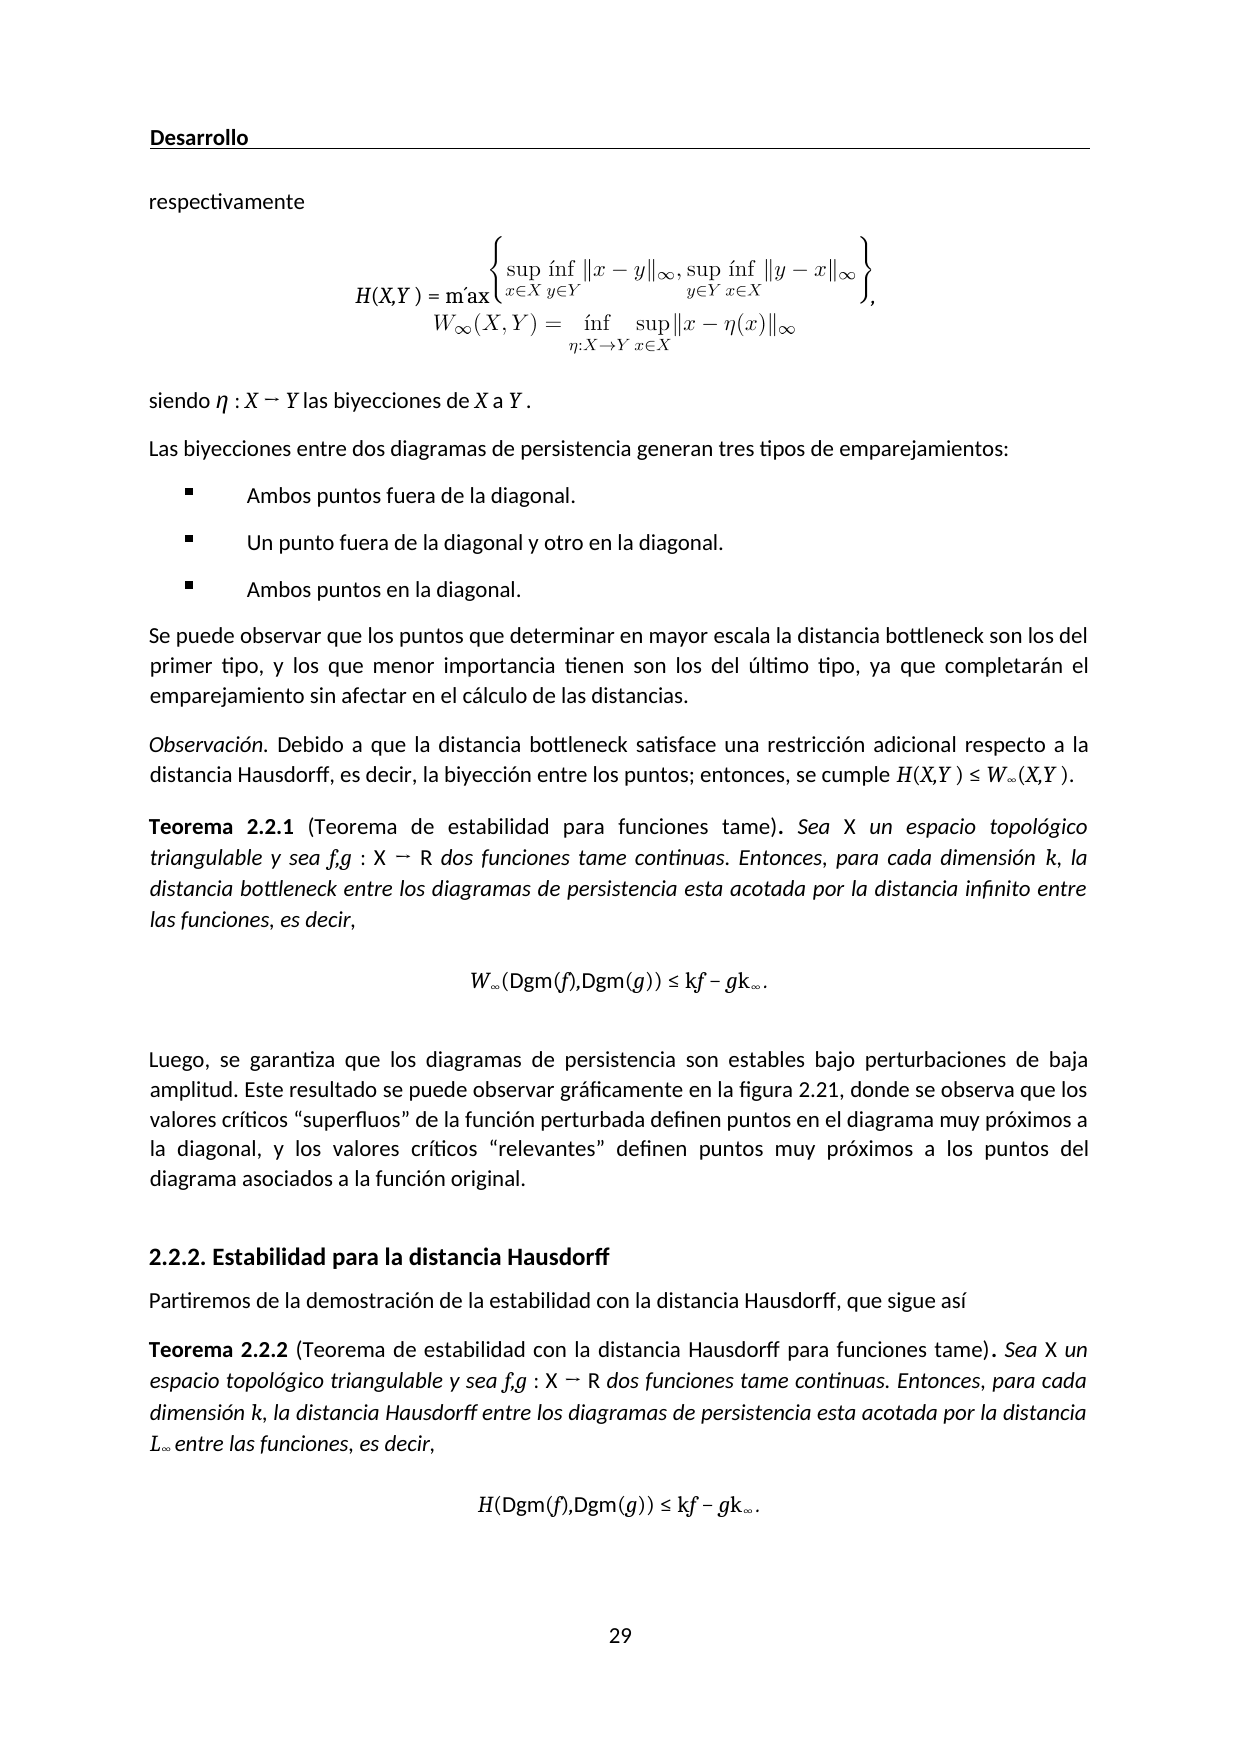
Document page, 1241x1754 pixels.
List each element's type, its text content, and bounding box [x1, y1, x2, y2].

picture [433, 312, 795, 354]
text respectivamente [148, 187, 1090, 216]
text Partiremos de la demostración de la estabilidad con la distancia Hausdorff, que sigue así [148, 1286, 1090, 1314]
text Observación. Debido a que la distancia bottleneck satisface una restricción adicional respecto a la distancia Hausdorff, es decir, la biyección entre los puntos; entonces, se cumple H(X,Y ) ≤ W∞(X,Y ). [148, 730, 1090, 788]
text Se puede observar que los puntos que determinar en mayor escala la distancia bottleneck son los del primer tipo, y los que menor importancia tienen son los del último tipo, ya que completarán el emparejamiento sin afectar en el cálculo de las distancias. [148, 622, 1090, 709]
text Teorema 2.2.1 (Teorema de estabilidad para funciones tame). Sea X un espacio topológico triangulable y sea f,g : X → R dos funciones tame continuas. Entonces, para cada dimensión k, la distancia bottleneck entre los diagramas de persistencia esta acotada por la distancia infinito entre las funciones, es decir, [148, 812, 1090, 933]
text Ambos puntos fuera de la diagonal. [185, 481, 1090, 509]
text Ambos puntos en la diagonal. [185, 575, 1090, 603]
text siendo η : X → Y las biyecciones de X a Y . [148, 386, 1090, 414]
text Teorema 2.2.2 (Teorema de estabilidad con la distancia Hausdorff para funciones tame). Sea X un espacio topológico triangulable y sea f,g : X → R dos funciones tame continuas. Entonces, para cada dimensión k, la distancia Hausdorff entre los diagramas de persistencia esta acotada por la distancia L∞ entre las funciones, es decir, [148, 1336, 1090, 1457]
text Un punto fuera de la diagonal y otro en la diagonal. [185, 528, 1090, 556]
picture [489, 235, 872, 304]
text H(Dgm(f),Dgm(g)) ≤ kf − gk∞ . [235, 1490, 1005, 1518]
subtitle 2.2.2. Estabilidad para la distancia Hausdorff [148, 1241, 1090, 1272]
text W∞(Dgm(f),Dgm(g)) ≤ kf − gk∞ . [235, 967, 1005, 994]
text Las biyecciones entre dos diagramas de persistencia generan tres tipos de emparejamientos: [148, 434, 1090, 462]
text Luego, se garantiza que los diagramas de persistencia son estables bajo perturbaciones de baja amplitud. Este resultado se puede observar gráficamente en la figura 2.21, donde se observa que los valores críticos “superfluos” de la función perturbada definen puntos en el diagrama muy próximos a la diagonal, y los valores críticos “relevantes” definen puntos muy próximos a los puntos del diagrama asociados a la función original. [148, 1045, 1090, 1192]
